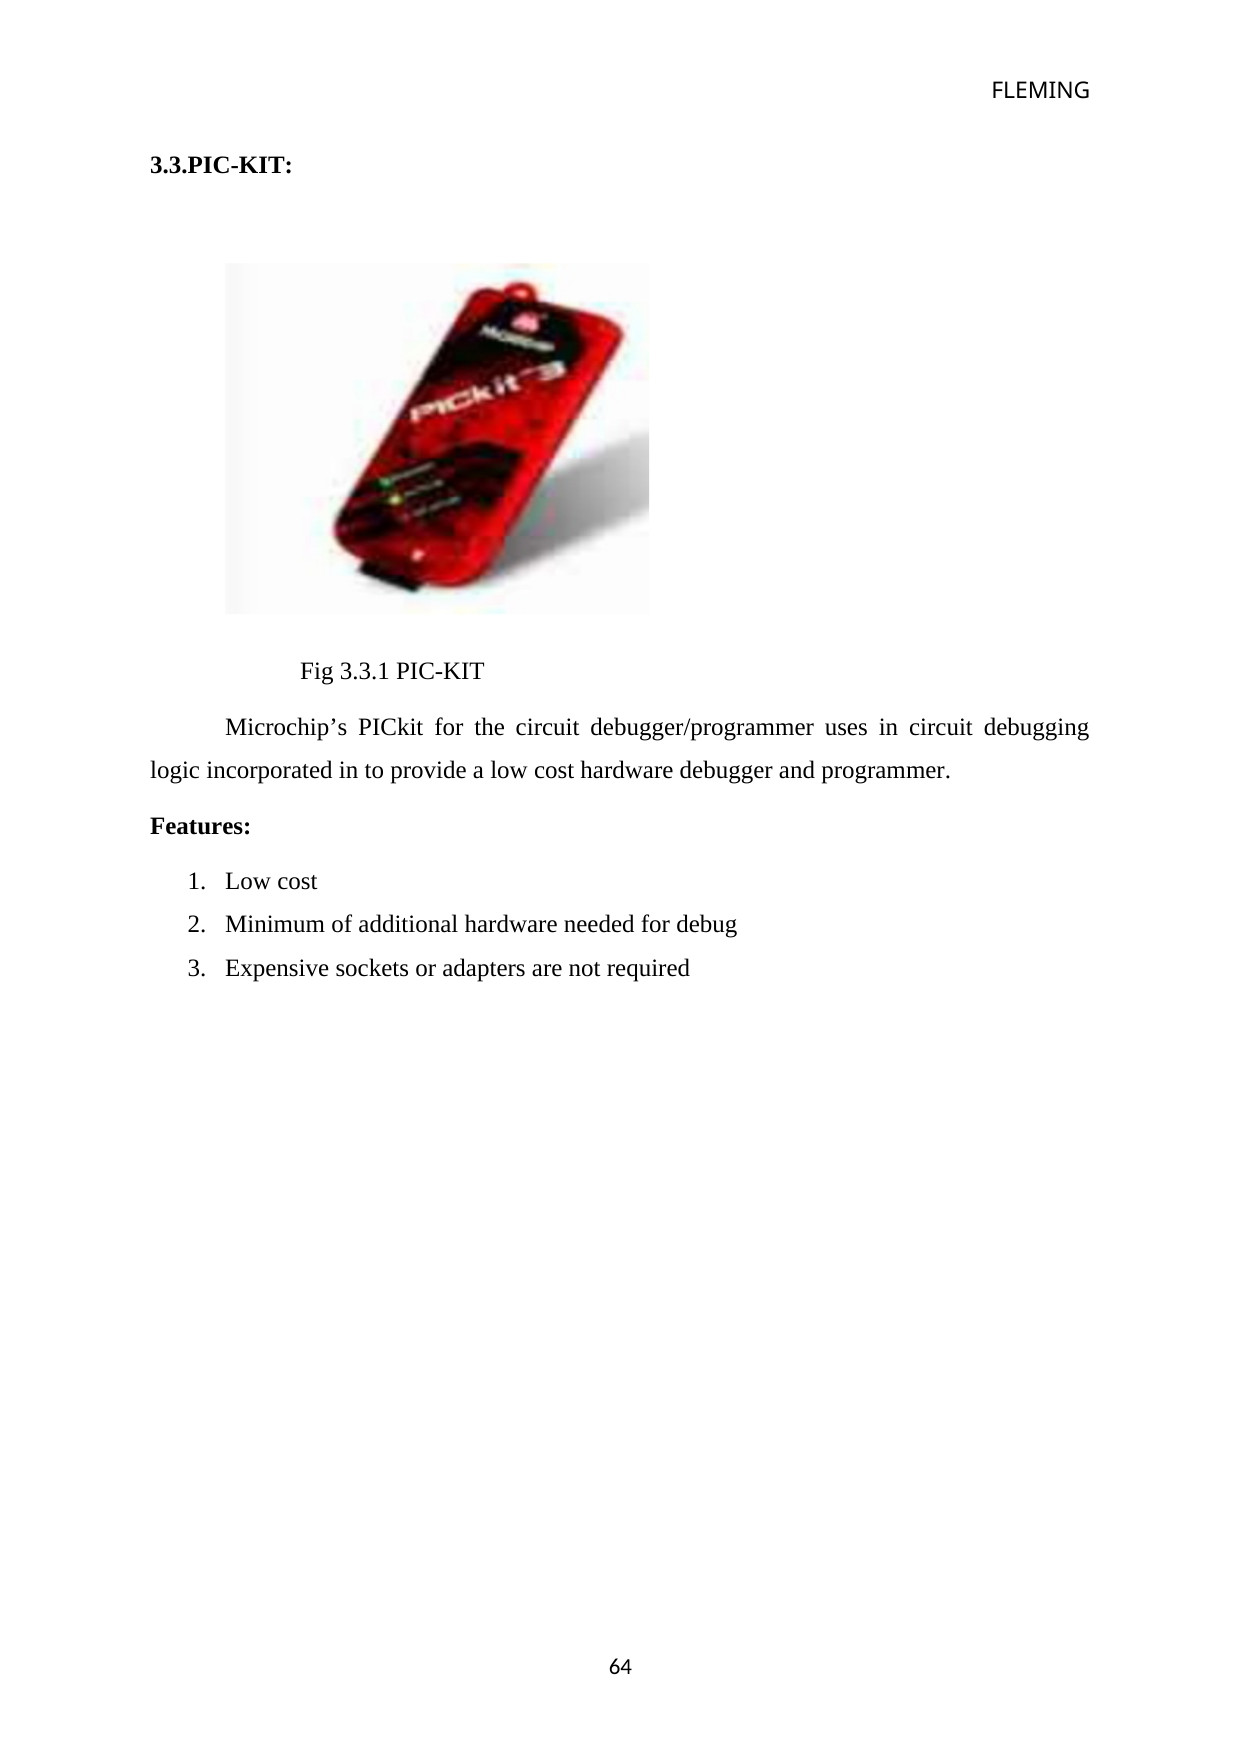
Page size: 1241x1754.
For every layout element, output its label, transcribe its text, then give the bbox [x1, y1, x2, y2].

text Microchip’s PICkit for the circuit debugger/programmer uses in circuit debugging logic incorporated in to provide a low cost hardware debugger and programmer. [150, 712, 1090, 784]
list Low cost [187, 866, 1090, 895]
text 3.3.PIC-KIT: [150, 150, 1090, 179]
text Fig 3.3.1 PIC-KIT [150, 656, 1090, 685]
list Minimum of additional hardware needed for debug [187, 909, 1090, 938]
picture [225, 205, 650, 630]
text Features: [150, 811, 1090, 839]
list Expensive sockets or adapters are not required [187, 953, 1090, 981]
